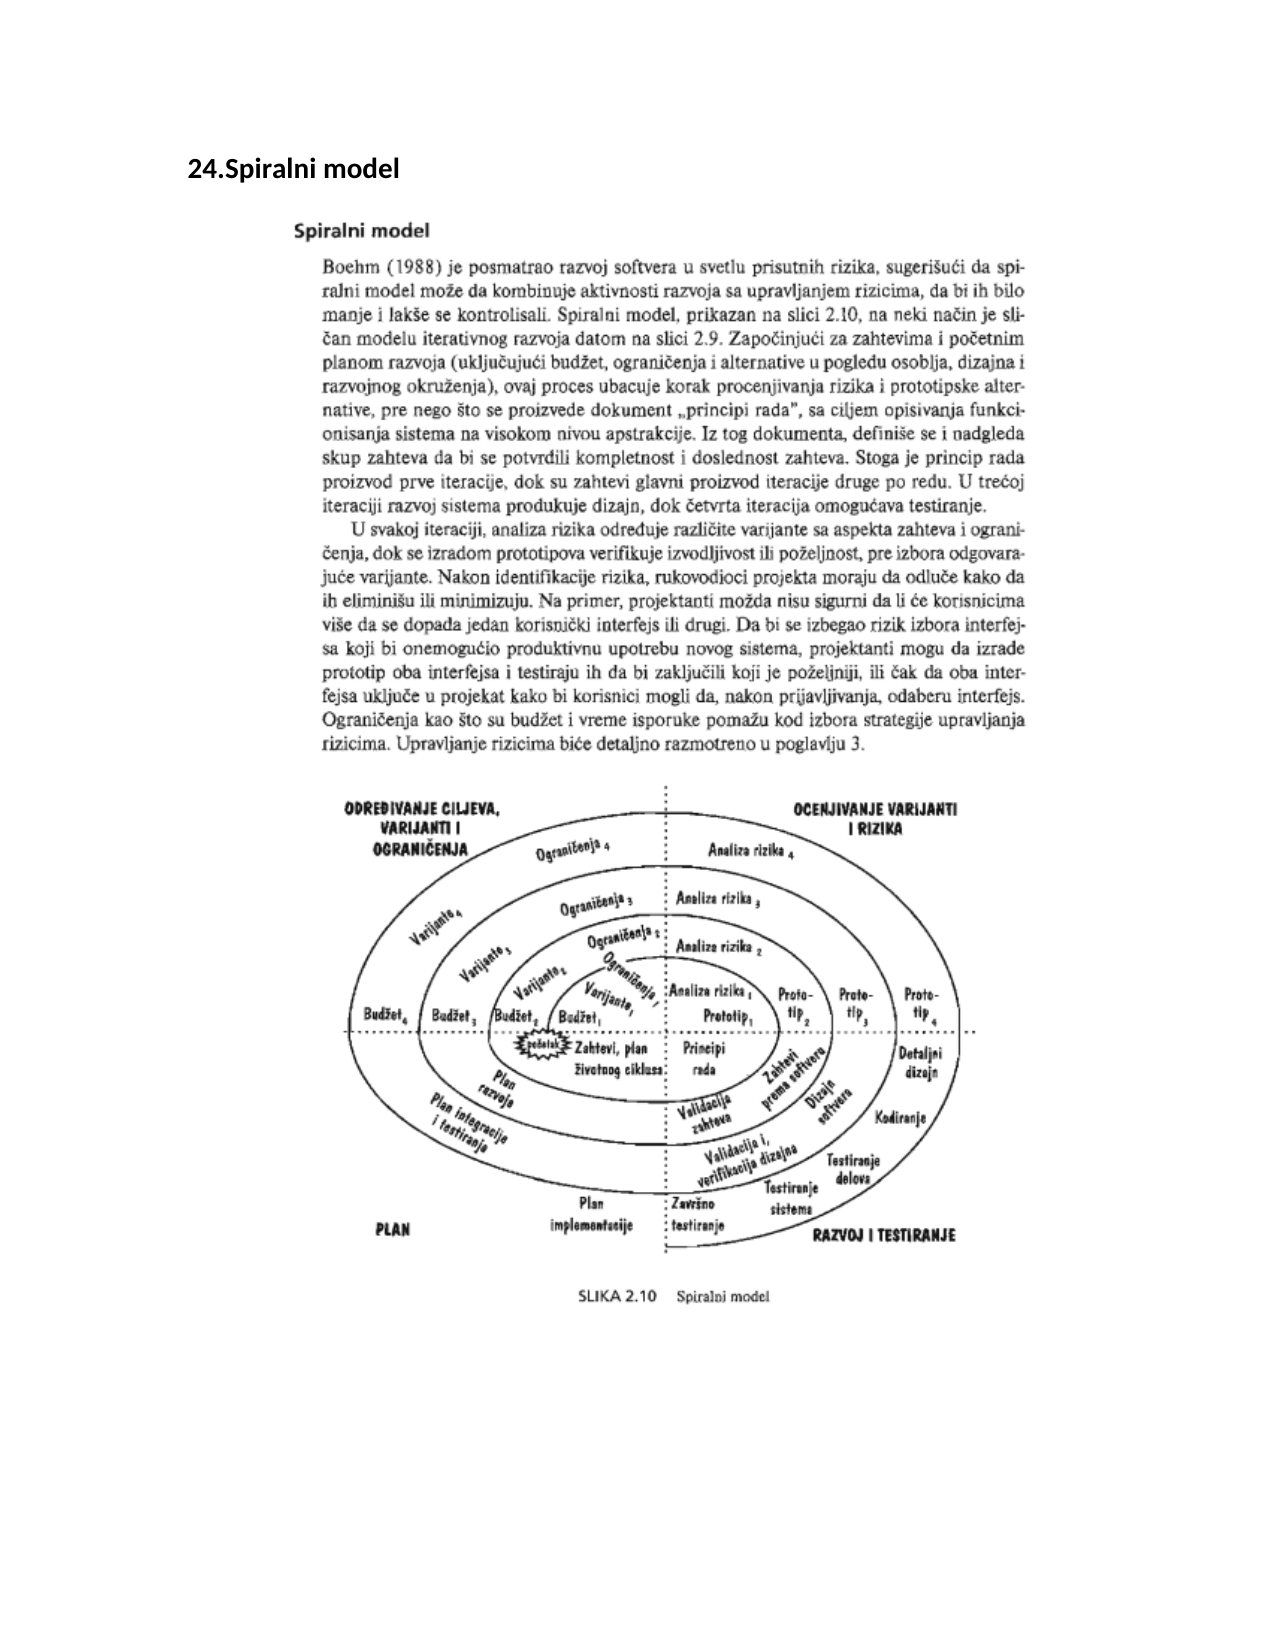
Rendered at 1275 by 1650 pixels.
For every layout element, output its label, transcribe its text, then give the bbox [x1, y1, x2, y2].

list Spiralni model [187, 150, 1125, 186]
picture [225, 205, 1200, 1327]
